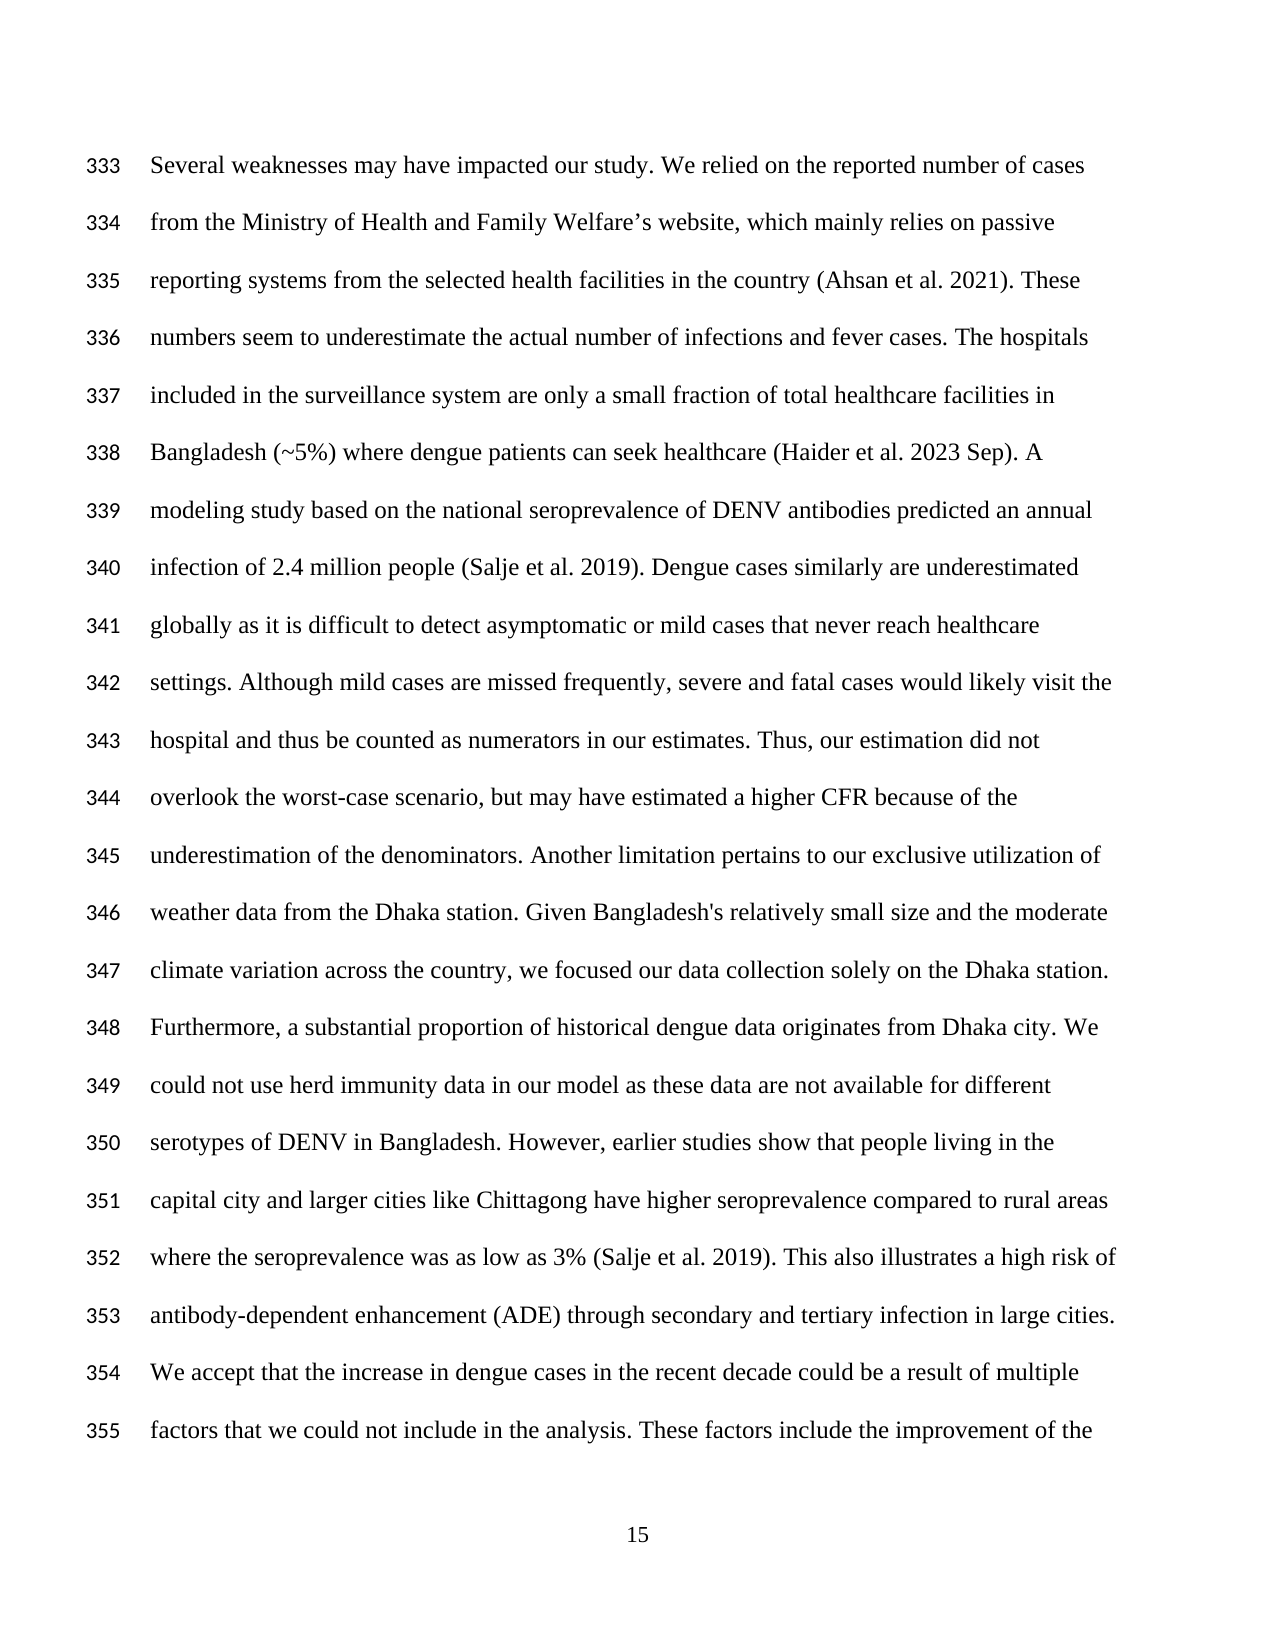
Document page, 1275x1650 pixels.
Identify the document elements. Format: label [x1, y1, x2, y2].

text [150, 150, 1125, 1444]
